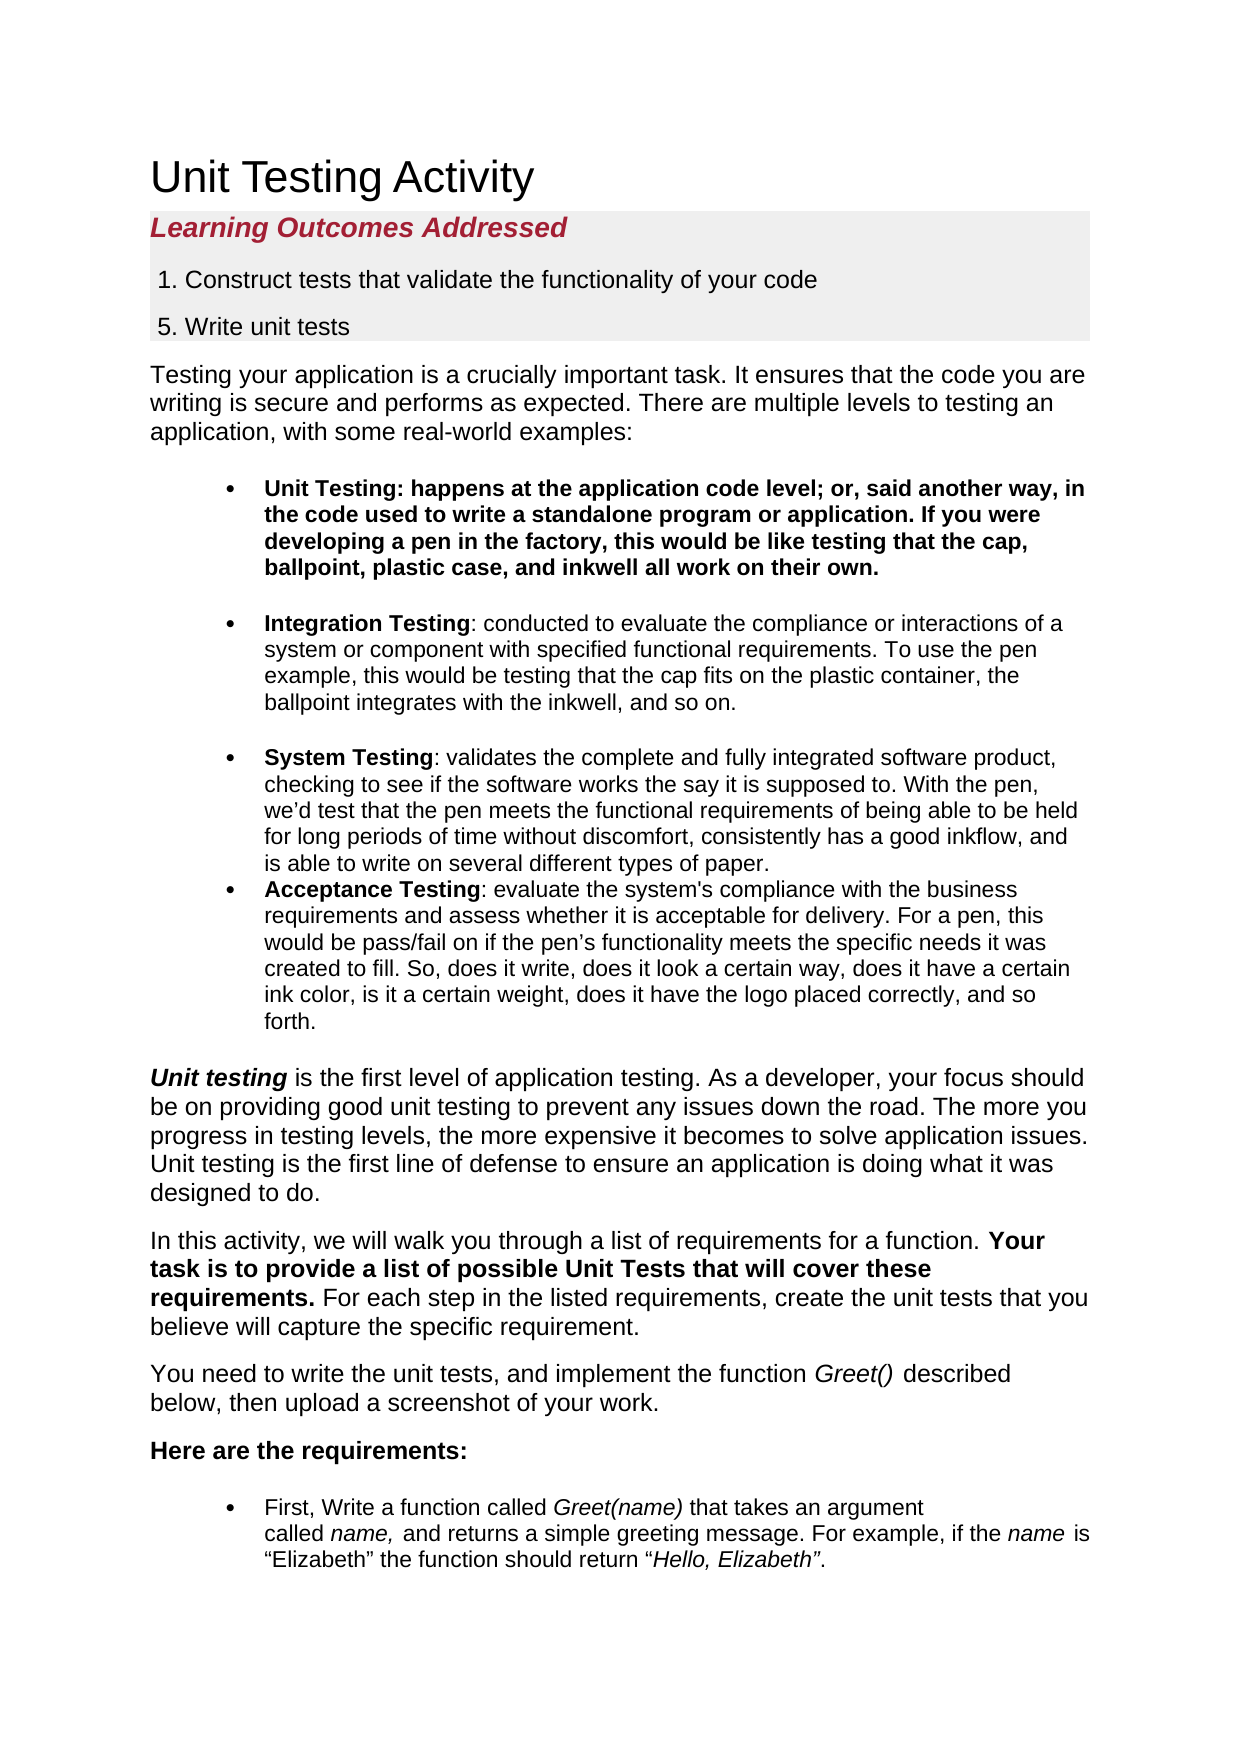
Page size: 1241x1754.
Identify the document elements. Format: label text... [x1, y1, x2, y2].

text Unit Testing Activity [150, 150, 1090, 202]
list Acceptance Testing: evaluate the system's compliance with the business requirements and assess whether it is acceptable for delivery. For a pen, this would be pass/fail on if the pen’s functionality meets the specific needs it was created to fill. So, does it write, does it look a certain way, does it have a certain ink color, is it a certain weight, does it have the logo placed correctly, and so forth. [227, 876, 1090, 1034]
list First, Write a function called Greet(name) that takes an argument called name, and returns a simple greeting message. For example, if the name is “Elizabeth” the function should return “Hello, Elizabeth”. [227, 1494, 1090, 1573]
text You need to write the unit tests, and implement the function Greet() described below, then upload a screenshot of your work. [150, 1359, 1090, 1417]
text Unit testing is the first level of application testing. As a developer, your focus should be on providing good unit testing to prevent any issues down the road. The more you progress in testing levels, the more expensive it becomes to solve application issues. Unit testing is the first line of defense to ensure an application is doing what it was designed to do. [150, 1063, 1090, 1207]
subtitle Learning Outcomes Addressed [150, 211, 1090, 243]
text 5. Write unit tests [150, 312, 1090, 341]
text In this activity, we will walk you through a list of requirements for a function. Your task is to provide a list of possible Unit Tests that will cover these requirements. For each step in the listed requirements, create the unit tests that you believe will capture the specific requirement. [150, 1226, 1090, 1341]
text 1. Construct tests that validate the functionality of your code [150, 264, 1090, 293]
list System Testing: validates the complete and fully integrated software product, checking to see if the software works the say it is supposed to. With the pen, we’d test that the pen meets the functional requirements of being able to be held for long periods of time without discomfort, consistently has a good inkflow, and is able to write on several different types of paper. [227, 744, 1090, 876]
text Here are the requirements: [150, 1436, 1090, 1464]
text Testing your application is a crucially important task. It ensures that the code you are writing is secure and performs as expected. There are multiple levels to testing an application, with some real-world examples: [150, 359, 1090, 446]
list Unit Testing: happens at the application code level; or, said another way, in the code used to write a standalone program or application. If you were developing a pen in the factory, this would be like testing that the cap, ballpoint, plastic case, and inkwell all work on their own. [227, 475, 1090, 580]
list Integration Testing: conducted to evaluate the compliance or interactions of a system or component with specified functional requirements. To use the pen example, this would be testing that the cap fits on the plastic container, the ballpoint integrates with the inkwell, and so on. [227, 609, 1090, 715]
